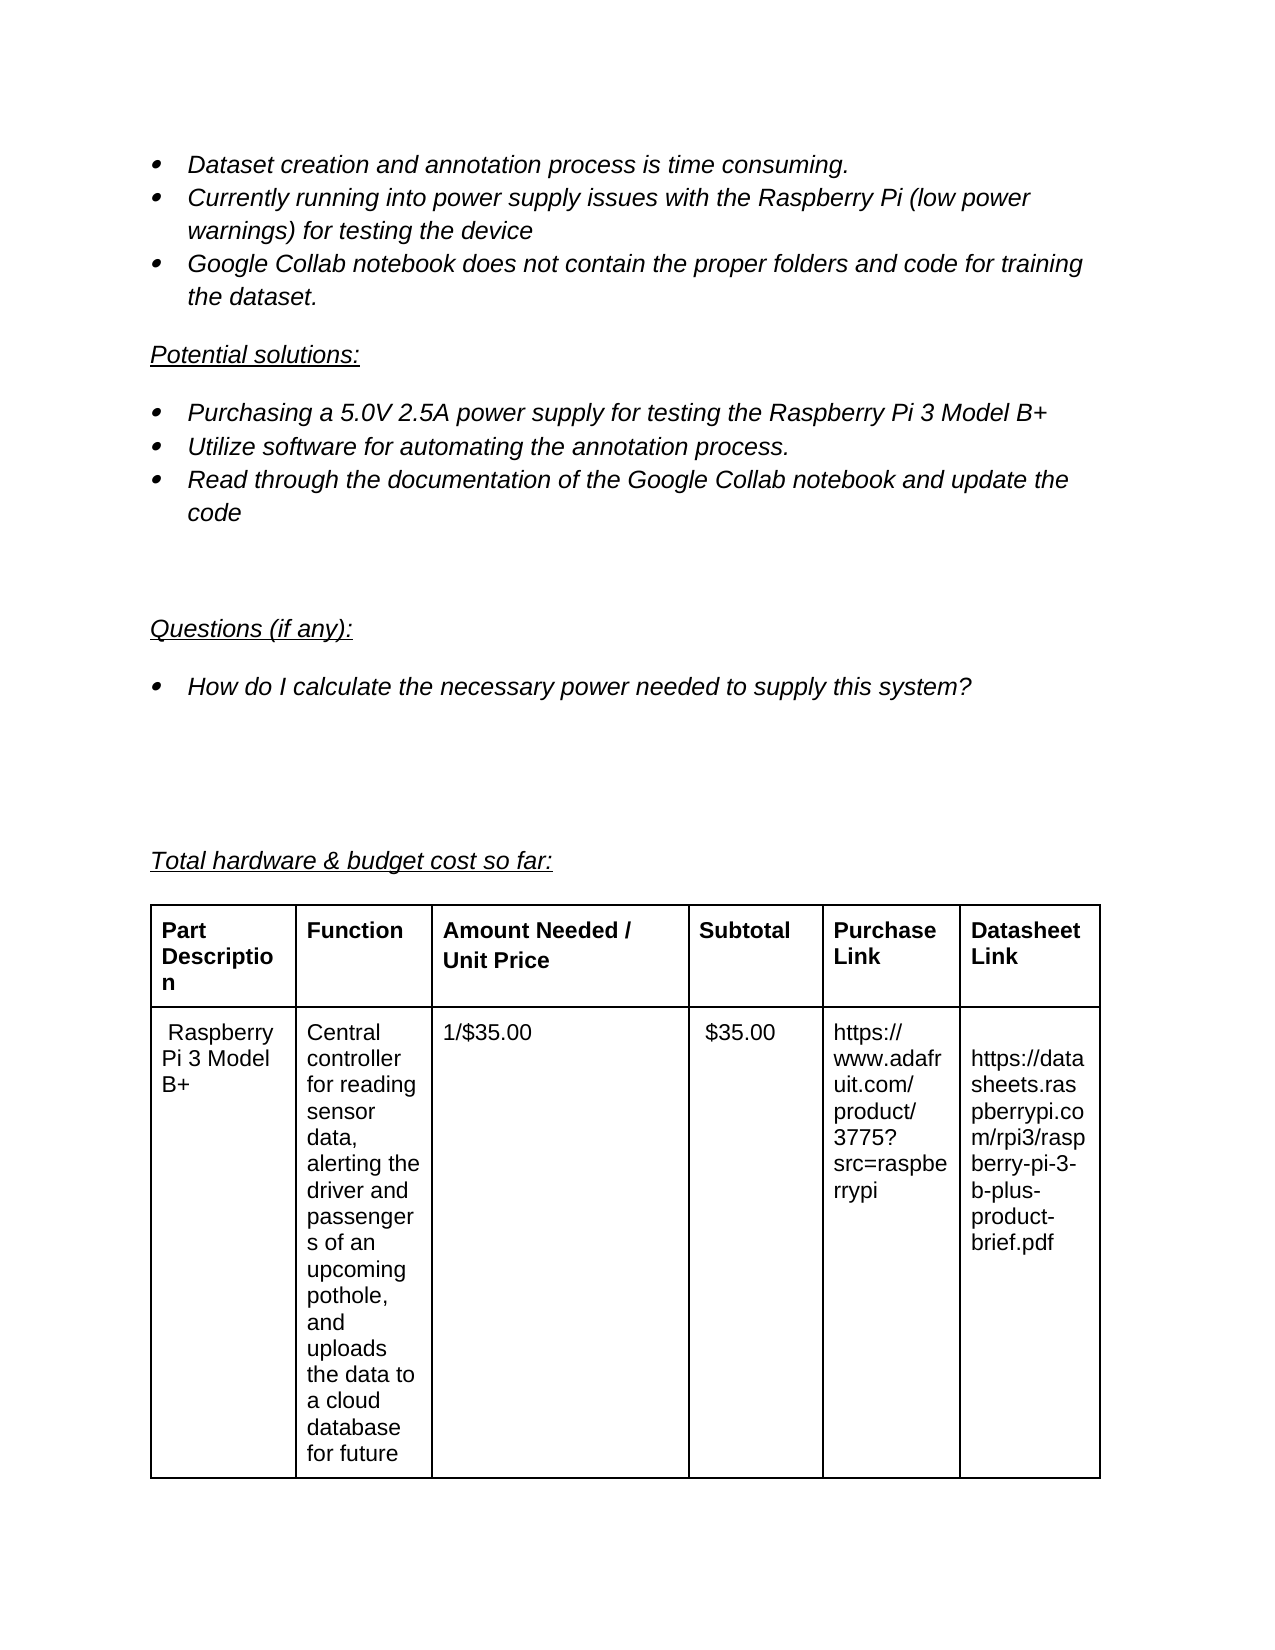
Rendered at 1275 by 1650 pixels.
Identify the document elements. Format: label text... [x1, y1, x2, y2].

list Currently running into power supply issues with the Raspberry Pi (low power warnings) for testing the device [150, 183, 1125, 245]
text Total hardware & budget cost so far: [150, 846, 1125, 875]
list Purchasing a 5.0V 2.5A power supply for testing the Raspberry Pi 3 Model B+ [150, 398, 1125, 427]
table_header Part Description [152, 906, 295, 1006]
list Dataset creation and annotation process is time consuming. [150, 150, 1125, 179]
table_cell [961, 1008, 1099, 1477]
table_cell 1/$35.00 [433, 1008, 688, 1477]
table_header Datasheet Link [961, 906, 1099, 1006]
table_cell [297, 1008, 431, 1477]
table_header Purchase Link [824, 906, 959, 1006]
list How do I calculate the necessary power needed to supply this system? [150, 672, 1125, 701]
list Google Collab notebook does not contain the proper folders and code for training the dataset. [150, 249, 1125, 311]
table_header Function [297, 906, 431, 1006]
text Questions (if any): [150, 614, 1125, 643]
list Utilize software for automating the annotation process. [150, 432, 1125, 460]
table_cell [152, 1008, 295, 1477]
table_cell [824, 1008, 959, 1477]
table_cell $35.00 [690, 1008, 822, 1477]
text Potential solutions: [150, 340, 1125, 369]
list Read through the documentation of the Google Collab notebook and update the code [150, 465, 1125, 527]
table_header Amount Needed / Unit Price [433, 906, 688, 1006]
table_header Subtotal [690, 906, 822, 1006]
